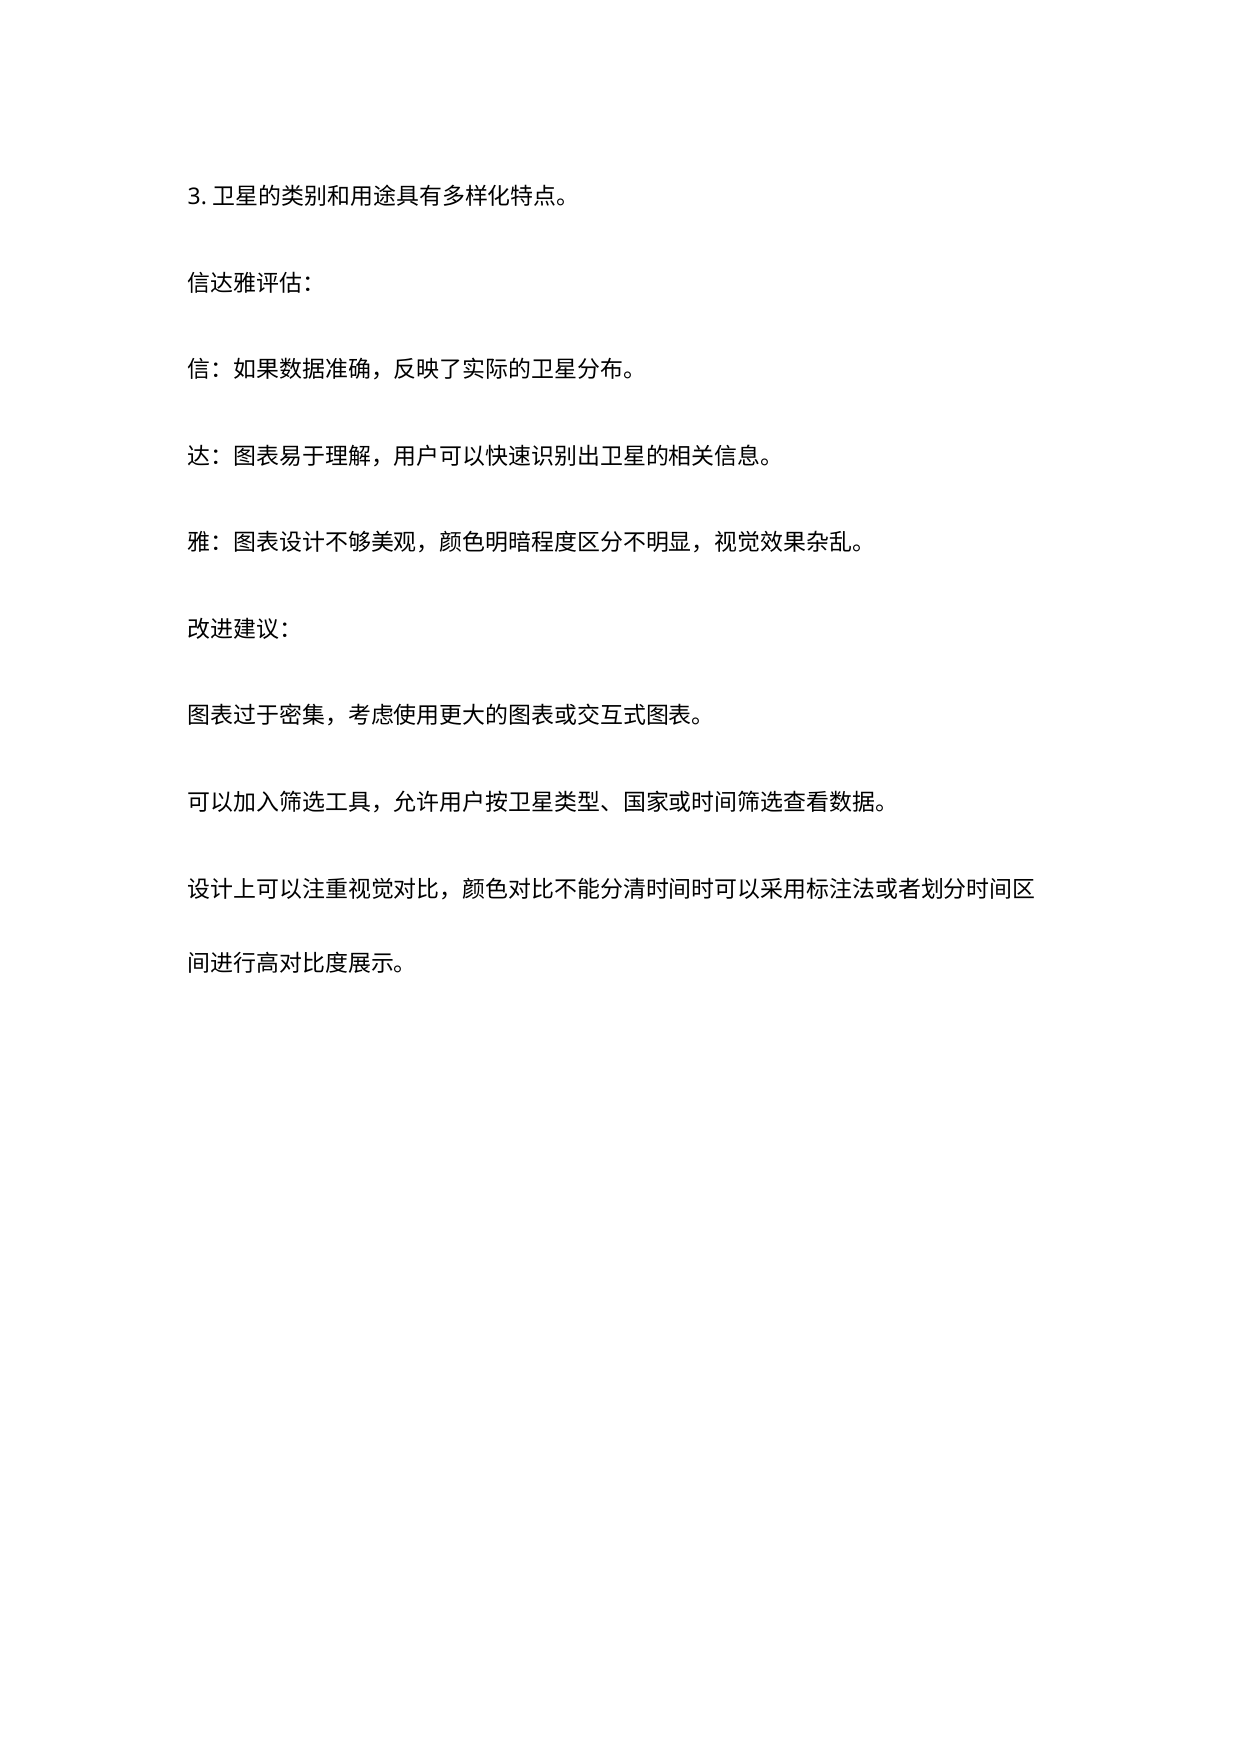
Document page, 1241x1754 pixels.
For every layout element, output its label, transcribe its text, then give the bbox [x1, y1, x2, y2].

text 信：如果数据准确，反映了实际的卫星分布。 [187, 335, 1053, 400]
text 可以加入筛选工具，允许用户按卫星类型、国家或时间筛选查看数据。 [187, 768, 1053, 833]
text 雅：图表设计不够美观，颜色明暗程度区分不明显，视觉效果杂乱。 [187, 508, 1053, 573]
text 改进建议： [187, 595, 1053, 660]
text 设计上可以注重视觉对比，颜色对比不能分清时间时可以采用标注法或者划分时间区间进行高对比度展示。 [187, 854, 1053, 994]
text 图表过于密集，考虑使用更大的图表或交互式图表。 [187, 681, 1053, 746]
text 3. 卫星的类别和用途具有多样化特点。 [187, 162, 1053, 227]
text 信达雅评估： [187, 249, 1053, 314]
text 达：图表易于理解，用户可以快速识别出卫星的相关信息。 [187, 422, 1053, 487]
